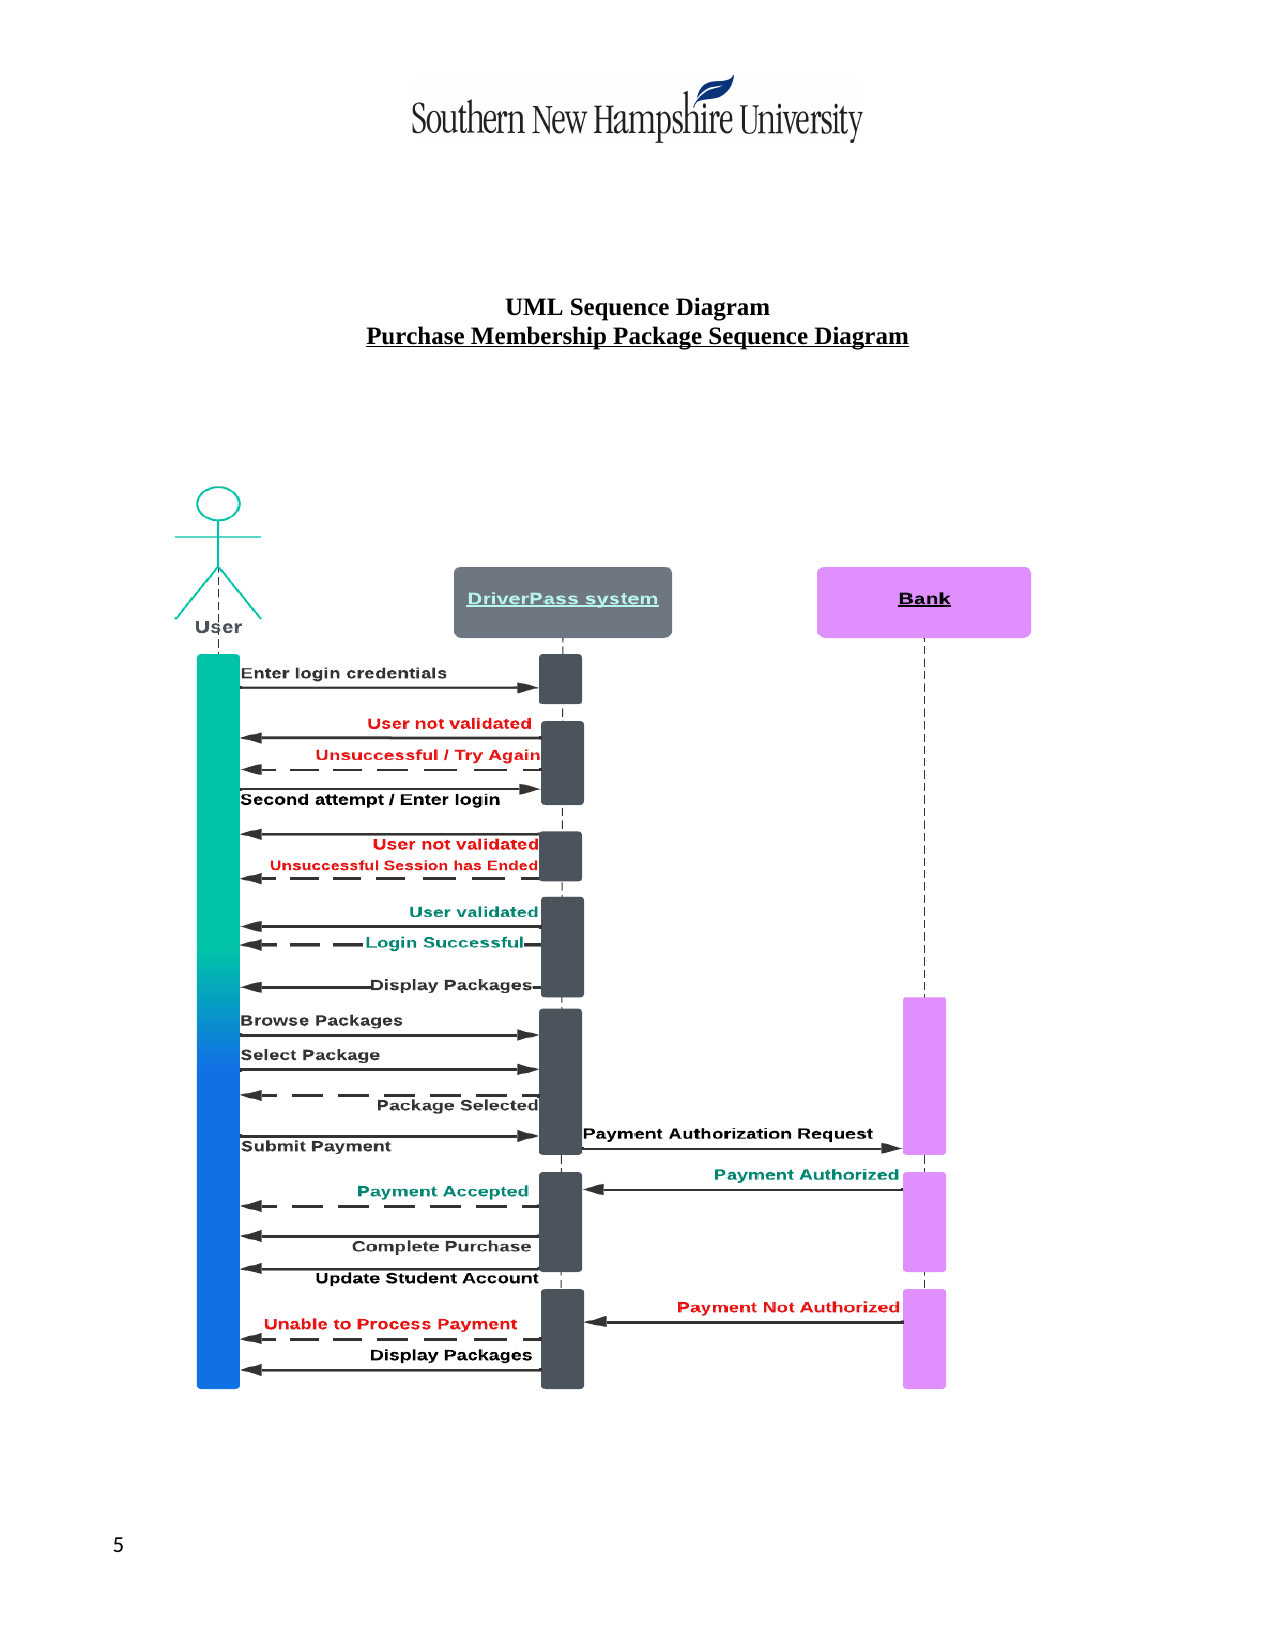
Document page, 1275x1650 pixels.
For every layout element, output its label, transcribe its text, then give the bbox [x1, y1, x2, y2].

picture [412, 75, 863, 143]
subtitle UML Sequence Diagram [112, 292, 1162, 321]
text Purchase Membership Package Sequence Diagram [112, 321, 1162, 349]
